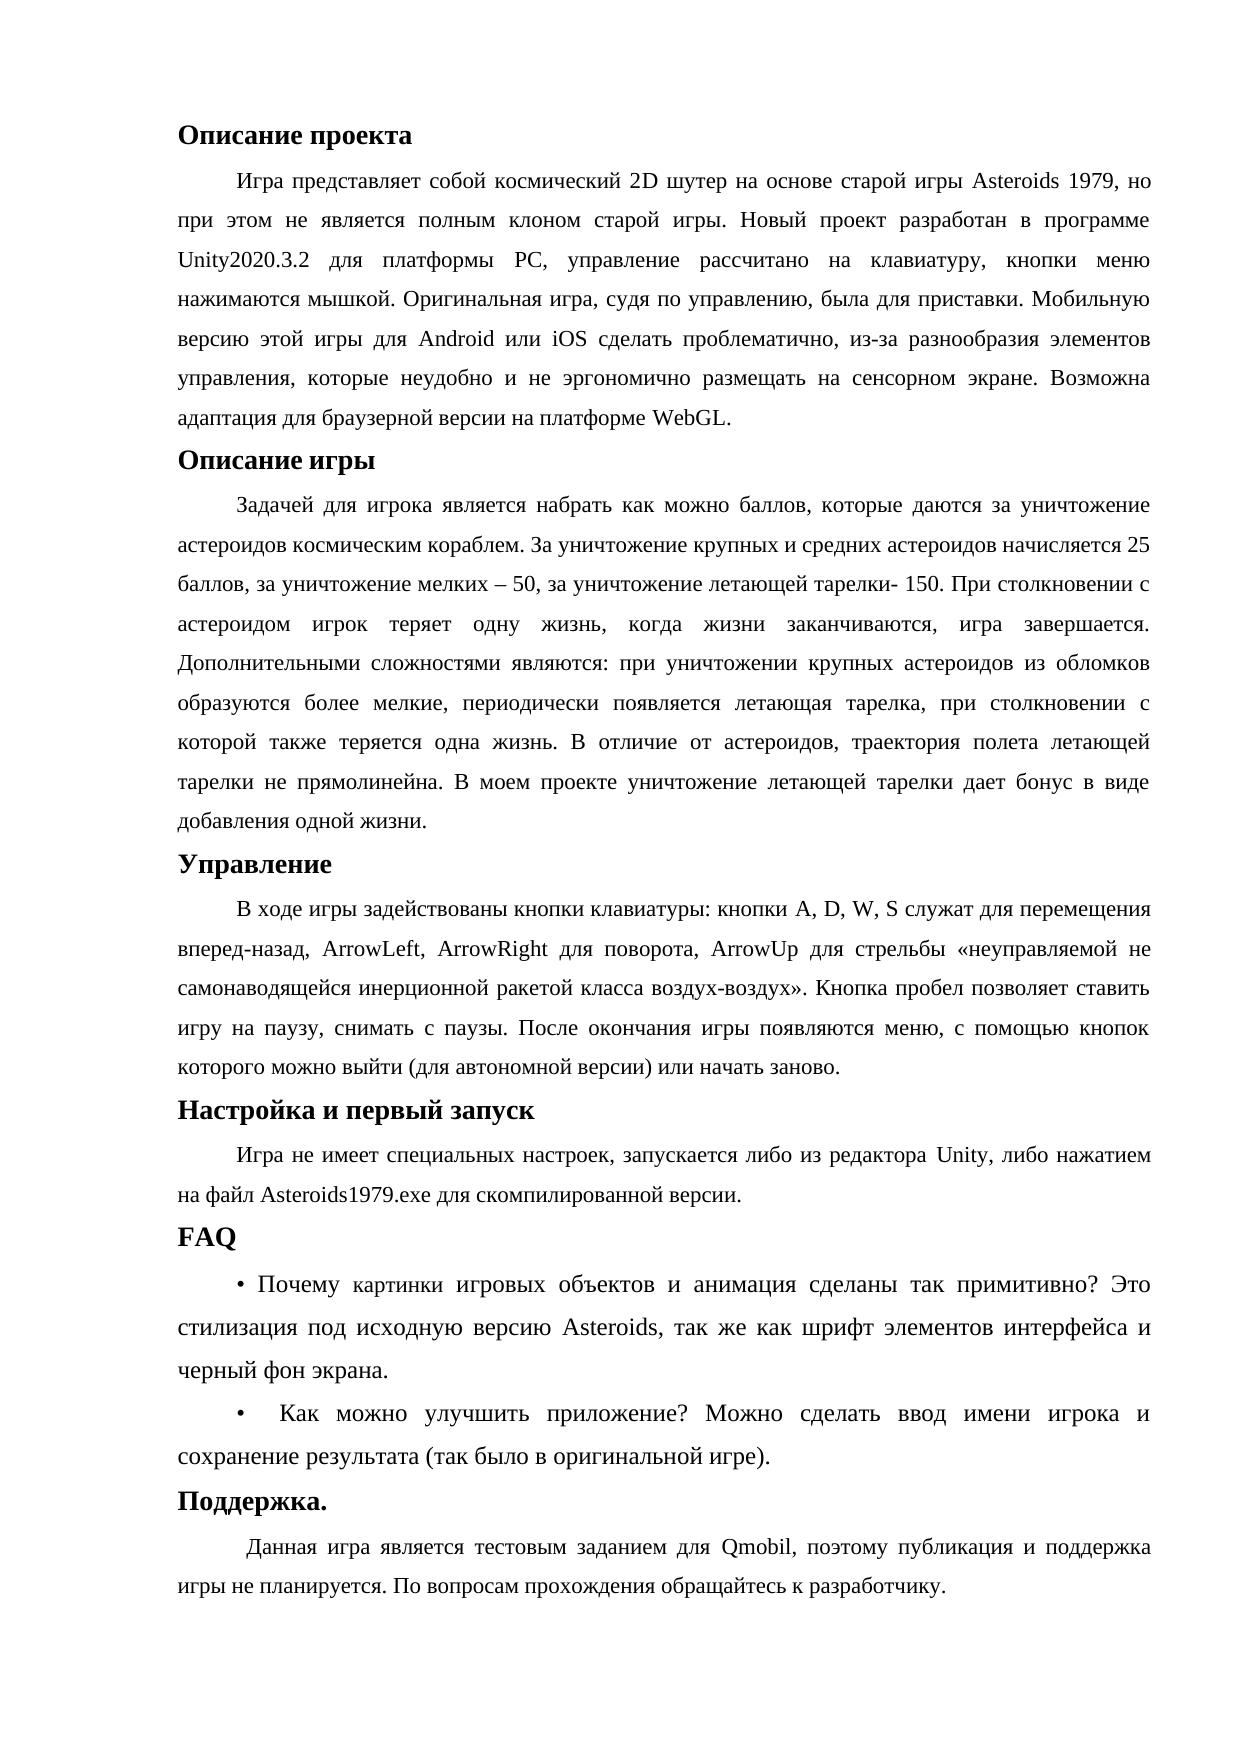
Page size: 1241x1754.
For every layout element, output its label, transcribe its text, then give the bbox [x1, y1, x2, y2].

text Игра не имеет специальных настроек, запускается либо из редактора Unity, либо нажатием на файл Asteroids1979.exe для скомпилированной версии. [177, 1141, 1152, 1207]
text Игра представляет собой космический 2D шутер на основе старой игры Asteroids 1979, но при этом не является полным клоном старой игры. Новый проект разработан в программе Unity2020.3.2 для платформы PC, управление рассчитано на клавиатуру, кнопки меню нажимаются мышкой. Оригинальная игра, судя по управлению, была для приставки. Мобильную версию этой игры для Android или iOS сделать проблематично, из-за разнообразия элементов управления, которые неудобно и не эргономично размещать на сенсорном экране. Возможна адаптация для браузерной версии на платформе WebGL. [177, 167, 1152, 430]
text Данная игра является тестовым заданием для Qmobil, поэтому публикация и поддержка игры не планируется. По вопросам прохождения обращайтесь к разработчику. [177, 1533, 1152, 1599]
subtitle Настройка и первый запуск [177, 1093, 1152, 1125]
text • Как можно улучшить приложение? Можно сделать ввод имени игрока и сохранение результата (так было в оригинальной игре). [177, 1398, 1152, 1470]
subtitle Управление [177, 847, 1152, 879]
text • Почему картинки игровых объектов и анимация сделаны так примитивно? Это стилизация под исходную версию Asteroids, так же как шрифт элементов интерфейса и черный фон экрана. [177, 1269, 1152, 1384]
list Описание игры [177, 443, 1152, 475]
subtitle Поддержка. [177, 1484, 1152, 1517]
text Задачей для игрока является набрать как можно баллов, которые даются за уничтожение астероидов космическим кораблем. За уничтожение крупных и средних астероидов начисляется 25 баллов, за уничтожение мелких – 50, за уничтожение летающей тарелки- 150. При столкновении с астероидом игрок теряет одну жизнь, когда жизни заканчиваются, игра завершается. Дополнительными сложностями являются: при уничтожении крупных астероидов из обломков образуются более мелкие, периодически появляется летающая тарелка, при столкновении с которой также теряется одна жизнь. В отличие от астероидов, траектория полета летающей тарелки не прямолинейна. В моем проекте уничтожение летающей тарелки дает бонус в виде добавления одной жизни. [177, 492, 1152, 834]
subtitle FAQ [177, 1220, 1152, 1253]
list Описание проекта [177, 118, 1152, 151]
text В ходе игры задействованы кнопки клавиатуры: кнопки A, D, W, S служат для перемещения вперед-назад, ArrowLeft, ArrowRight для поворота, ArrowUp для стрельбы «неуправляемой не самонаводящейся инерционной ракетой класса воздух-воздух». Кнопка пробел позволяет ставить игру на паузу, снимать с паузы. После окончания игры появляются меню, с помощью кнопок которого можно выйти (для автономной версии) или начать заново. [177, 895, 1152, 1080]
